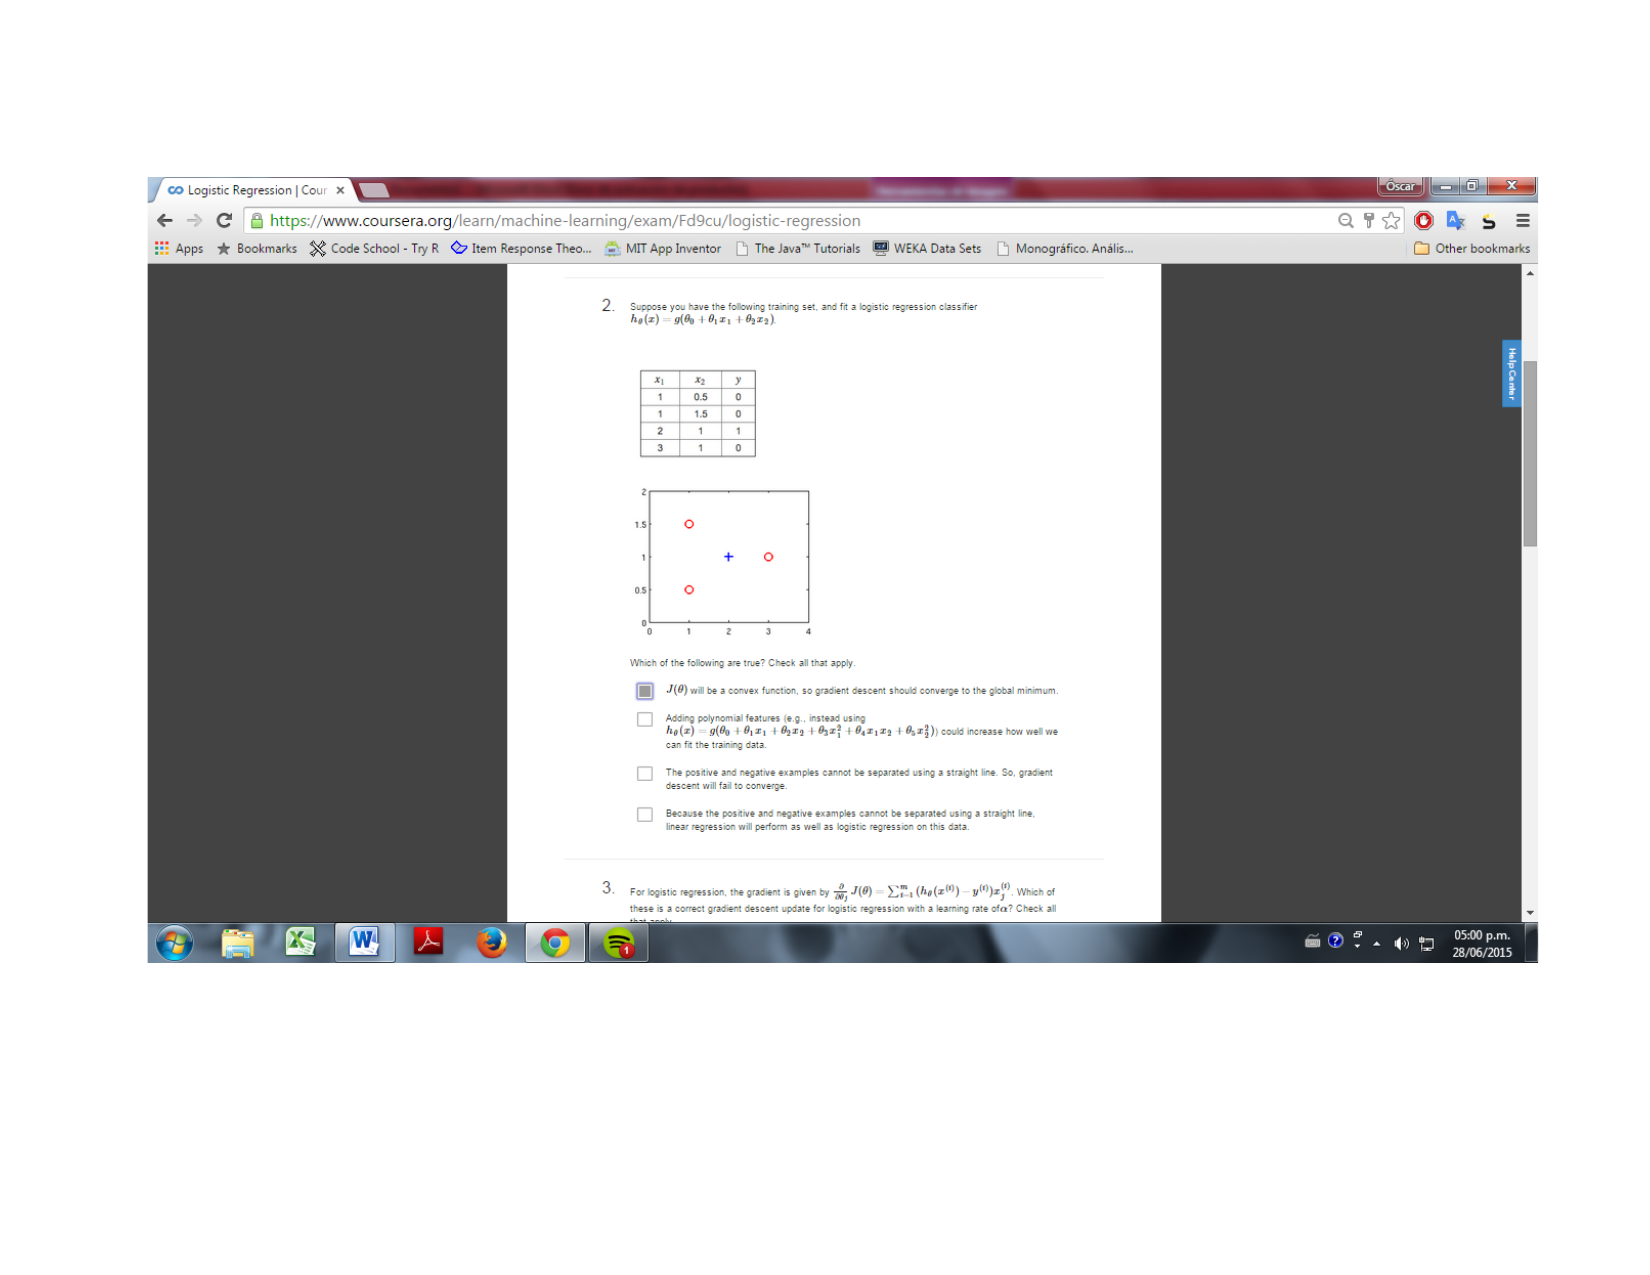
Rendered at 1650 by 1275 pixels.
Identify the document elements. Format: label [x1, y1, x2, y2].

picture [147, 177, 1539, 963]
